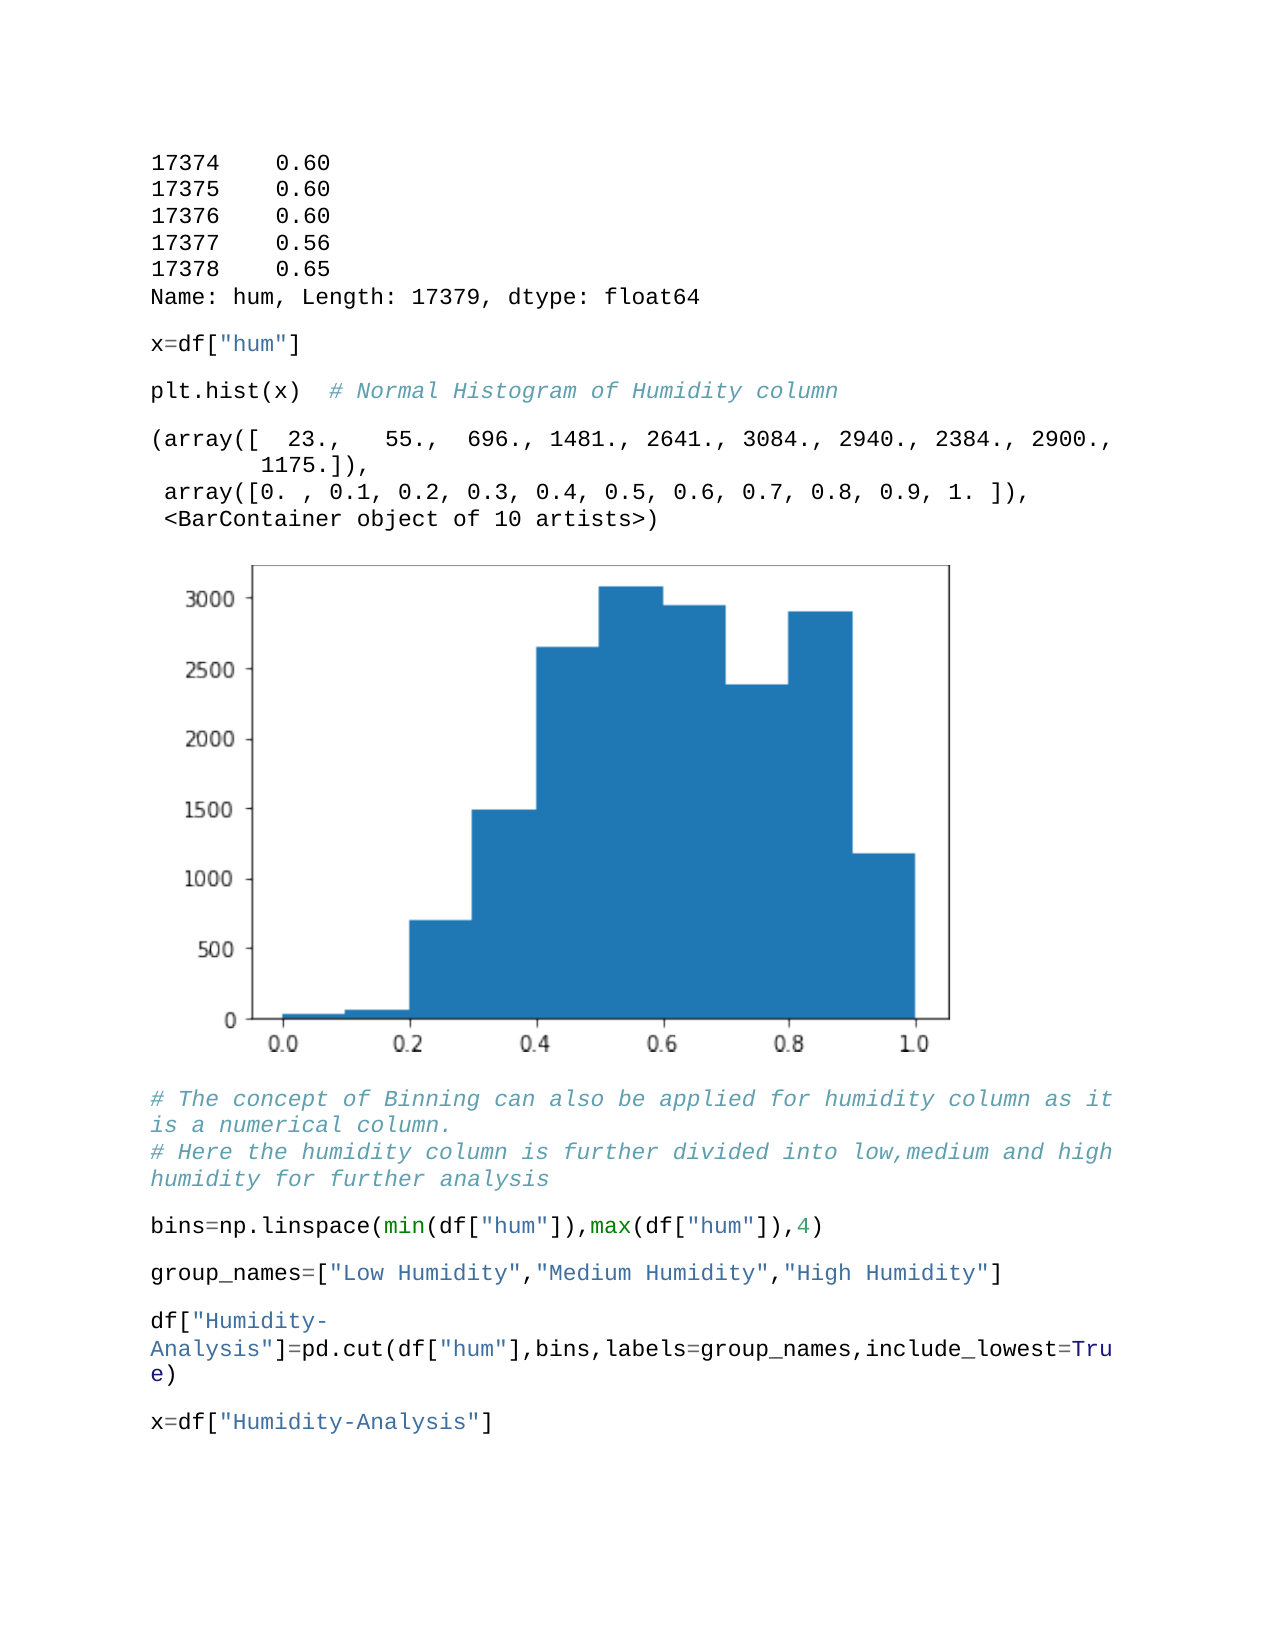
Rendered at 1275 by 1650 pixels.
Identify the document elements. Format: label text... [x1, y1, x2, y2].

text (array([ 23., 55., 696., 1481., 2641., 3084., 2940., 2384., 2900., [150, 427, 1133, 453]
text 1175.]), [261, 454, 1133, 480]
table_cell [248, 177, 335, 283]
text Analysis"]=pd.cut(df["hum"],bins,labels=group_names,include_lowest=Tru [150, 1338, 1133, 1362]
text <BarContainer object of 10 artists>) [164, 507, 1133, 533]
text # Here the humidity column is further divided into low,medium and high humidity for further analysis [150, 1140, 1133, 1193]
picture [185, 565, 951, 1052]
text e) [150, 1362, 1133, 1388]
text bins=np.linspace(min(df["hum"]),max(df["hum"]),4) group_names=["Low Humidity","Medium Humidity","High Humidity"] df["Humidity- [150, 1195, 1007, 1338]
text array([0. , 0.1, 0.2, 0.3, 0.4, 0.5, 0.6, 0.7, 0.8, 0.9, 1. ]), [164, 480, 1133, 506]
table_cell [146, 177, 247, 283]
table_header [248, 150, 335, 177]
text x=df["Humidity-Analysis"] [150, 1410, 1133, 1436]
text Name: hum, Length: 17379, dtype: float64 x=df["hum"] [150, 285, 702, 358]
text plt.hist(x) # Normal Histogram of Humidity column [150, 379, 1133, 406]
text # The concept of Binning can also be applied for humidity column as it is a numerical column. [150, 1087, 1120, 1139]
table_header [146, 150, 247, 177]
